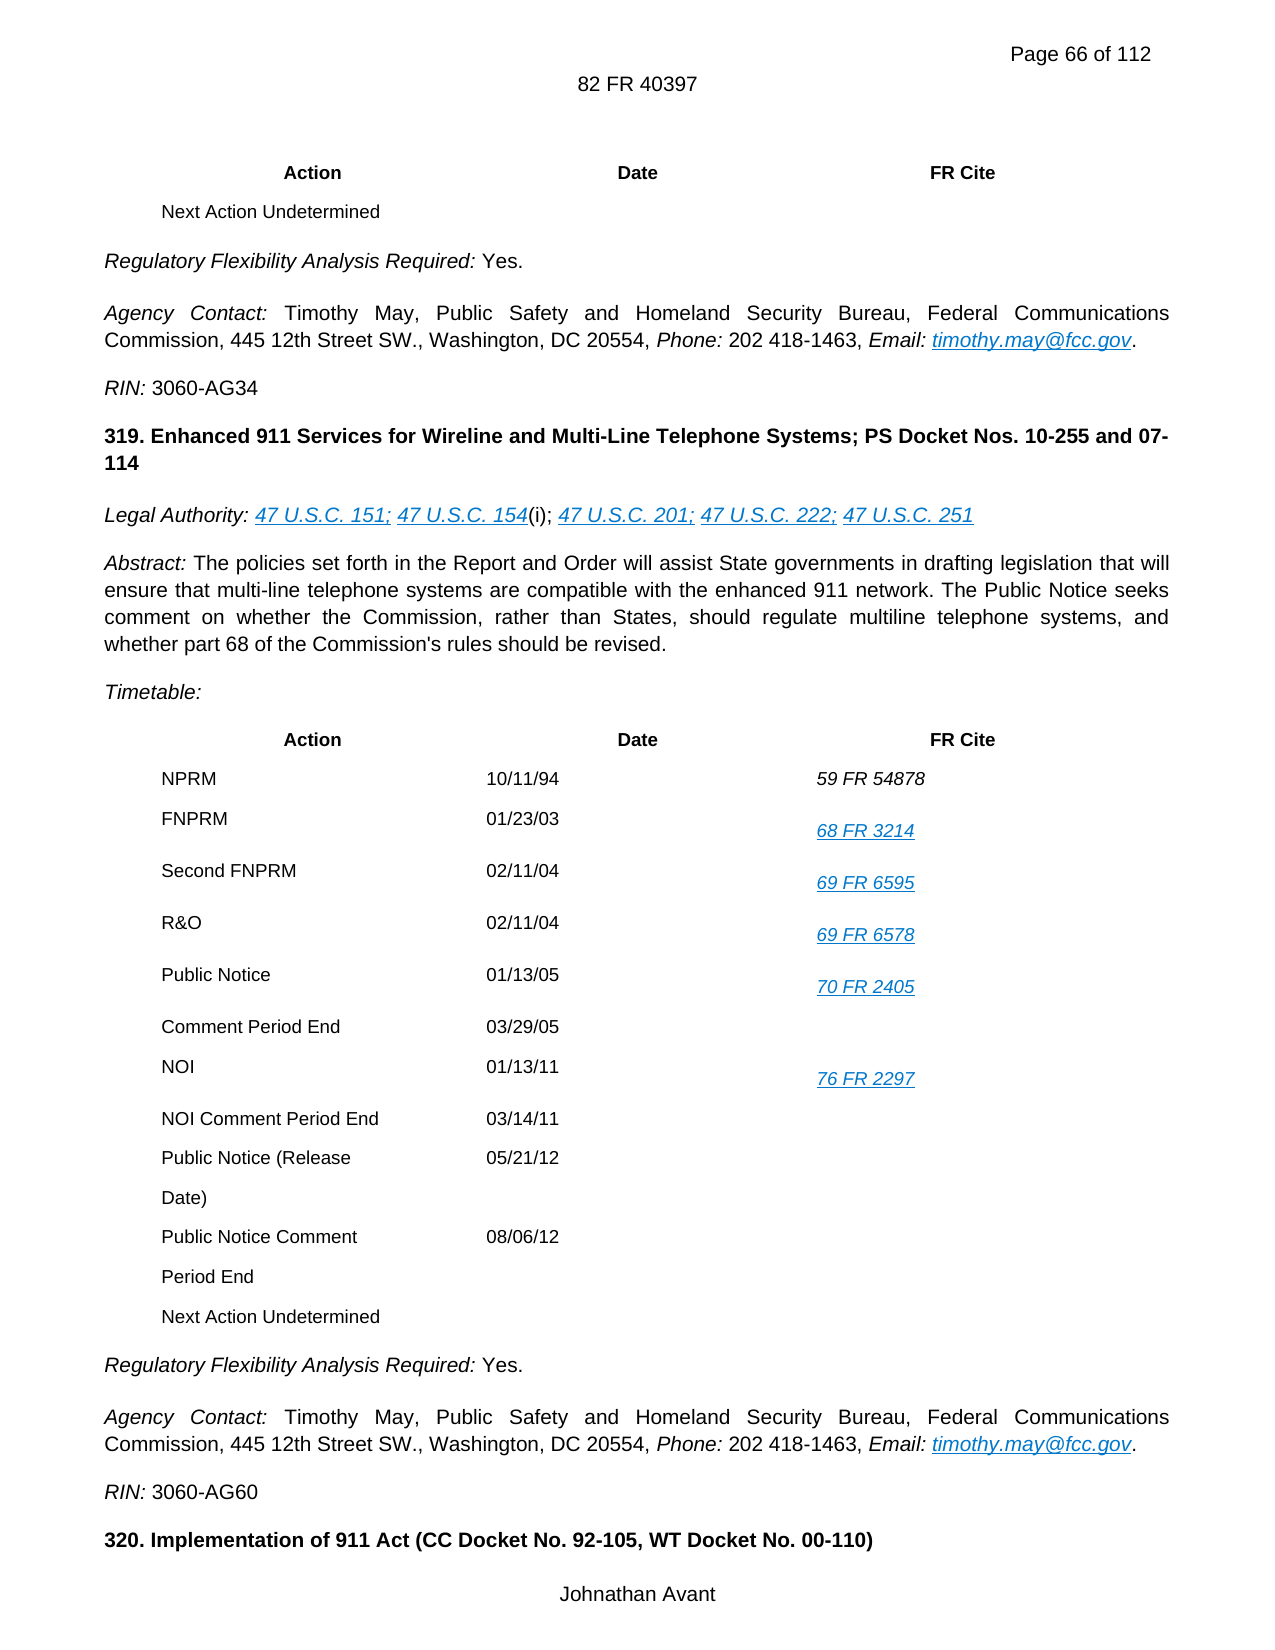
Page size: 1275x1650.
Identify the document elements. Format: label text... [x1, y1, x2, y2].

text 320. Implementation of 911 Act (CC Docket No. 92-105, WT Docket No. 00-110) [104, 1525, 1171, 1552]
text Regulatory Flexibility Analysis Required: Yes. [104, 246, 1171, 273]
text Agency Contact: Timothy May, Public Safety and Homeland Security Bureau, Federal Communications Commission, 445 12th Street SW., Washington, DC 20554, Phone: 202 418-1463, Email: timothy.may@fcc.gov. [104, 298, 1171, 352]
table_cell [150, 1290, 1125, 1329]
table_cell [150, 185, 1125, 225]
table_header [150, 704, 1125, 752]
text RIN: 3060-AG60 [104, 1477, 1171, 1504]
text Abstract: The policies set forth in the Report and Order will assist State governments in drafting legislation that will ensure that multi-line telephone systems are compatible with the enhanced 911 network. The Public Notice seeks comment on whether the Commission, rather than States, should regulate multiline telephone systems, and whether part 68 of the Commission's rules should be revised. [104, 548, 1171, 656]
text Regulatory Flexibility Analysis Required: Yes. [104, 1350, 1171, 1377]
text Agency Contact: Timothy May, Public Safety and Homeland Security Bureau, Federal Communications Commission, 445 12th Street SW., Washington, DC 20554, Phone: 202 418-1463, Email: timothy.may@fcc.gov. [104, 1402, 1171, 1456]
text RIN: 3060-AG34 [104, 373, 1171, 400]
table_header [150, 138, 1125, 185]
text Legal Authority: 47 U.S.C. 151; 47 U.S.C. 154(i); 47 U.S.C. 201; 47 U.S.C. 222; 47 U.S.C. 251 [104, 500, 1171, 527]
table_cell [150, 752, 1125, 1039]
text Timetable: [104, 677, 1171, 704]
text 319. Enhanced 911 Services for Wireline and Multi-Line Telephone Systems; PS Docket Nos. 10-255 and 07-114 [104, 421, 1171, 475]
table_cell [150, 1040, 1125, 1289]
